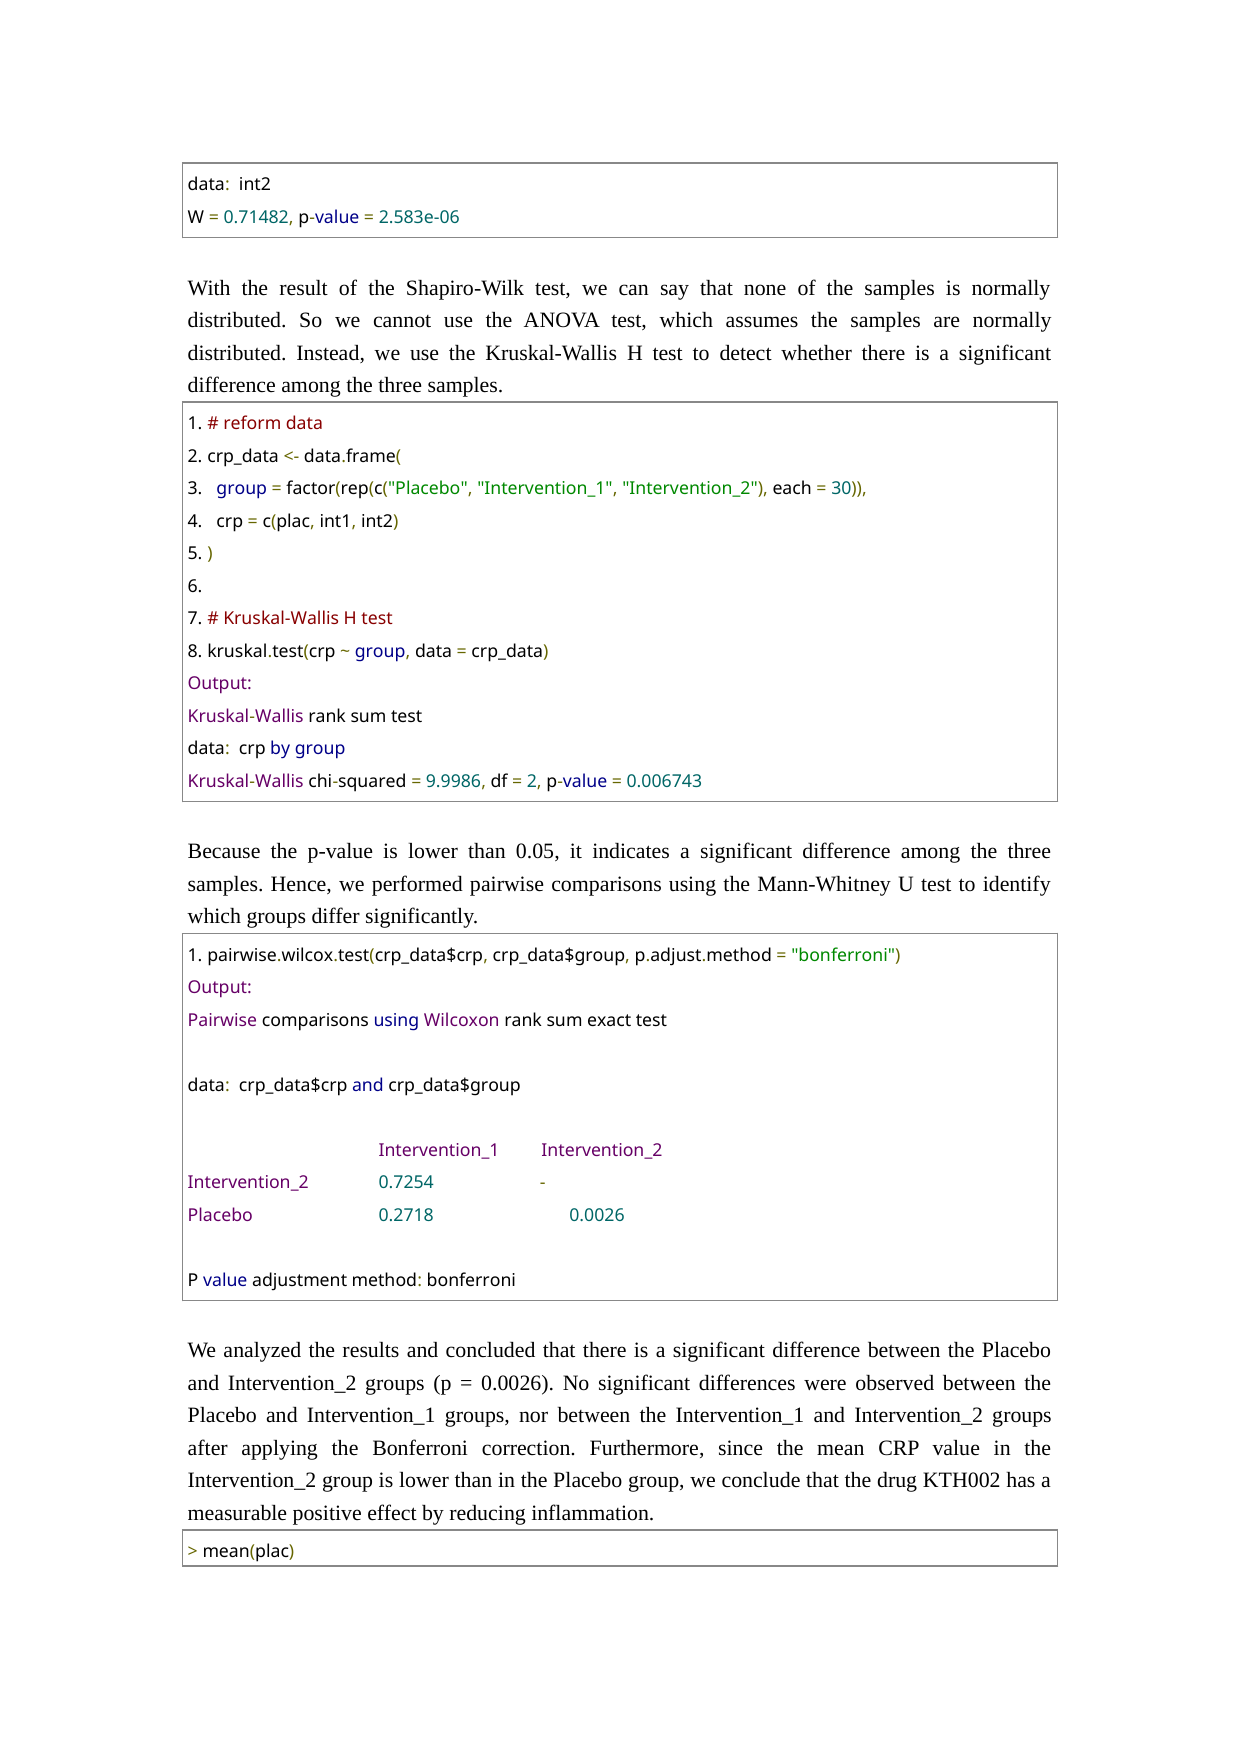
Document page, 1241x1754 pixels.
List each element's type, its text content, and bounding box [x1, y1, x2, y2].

text With the result of the Shapiro-Wilk test, we can say that none of the samples is normally distributed. So we cannot use the ANOVA test, which assumes the samples are normally distributed. Instead, we use the Kruskal-Wallis H test to detect whether there is a significant difference among the three samples. [187, 271, 1053, 401]
text 3. group = factor(rep(c("Placebo", "Intervention_1", "Intervention_2"), each = 30)), [187, 472, 1053, 504]
text Output: [187, 971, 1053, 1003]
text data: int2 [183, 164, 1057, 194]
text We analyzed the results and concluded that there is a significant difference between the Placebo and Intervention_2 groups (p = 0.0026). No significant differences were observed between the Placebo and Intervention_1 groups, nor between the Intervention_1 and Intervention_2 groups after applying the Bonferroni correction. Furthermore, since the mean CRP value in the Intervention_2 group is lower than in the Placebo group, we conclude that the drug KTH002 has a measurable positive effect by reducing inflammation. [187, 1334, 1053, 1529]
text Because the p-value is lower than 0.05, it indicates a significant difference among the three samples. Hence, we performed pairwise comparisons using the Mann-Whitney U test to identify which groups differ significantly. [187, 835, 1053, 932]
text 7. # Kruskal-Wallis H test [187, 602, 1053, 634]
text Intervention_1 Intervention_2 [187, 1133, 1053, 1166]
text Pairwise comparisons using Wilcoxon rank sum exact test [187, 1003, 1053, 1036]
text data: crp_data$crp and crp_data$group [187, 1068, 1053, 1101]
text 2. crp_data <- data.frame( [187, 439, 1053, 472]
text Kruskal-Wallis rank sum test [187, 699, 1053, 732]
text Output: [187, 667, 1053, 699]
text W = 0.71482, p-value = 2.583e-06 [183, 194, 1057, 237]
text Intervention_2 0.7254 - [187, 1166, 1053, 1198]
text 5. ) [187, 537, 1053, 569]
text P value adjustment method: bonferroni [183, 1257, 1057, 1300]
text Placebo 0.2718 0.0026 [187, 1198, 1053, 1231]
text 8. kruskal.test(crp ~ group, data = crp_data) [187, 634, 1053, 667]
text 1. pairwise.wilcox.test(crp_data$crp, crp_data$group, p.adjust.method = "bonferroni") [183, 934, 1057, 971]
text data: crp by group [187, 732, 1053, 758]
text Kruskal-Wallis chi-squared = 9.9986, df = 2, p-value = 0.006743 [183, 758, 1057, 801]
text 6. [187, 569, 1053, 602]
text > mean(plac) [183, 1531, 1057, 1565]
text 1. # reform data [183, 403, 1057, 439]
text 4. crp = c(plac, int1, int2) [187, 504, 1053, 537]
